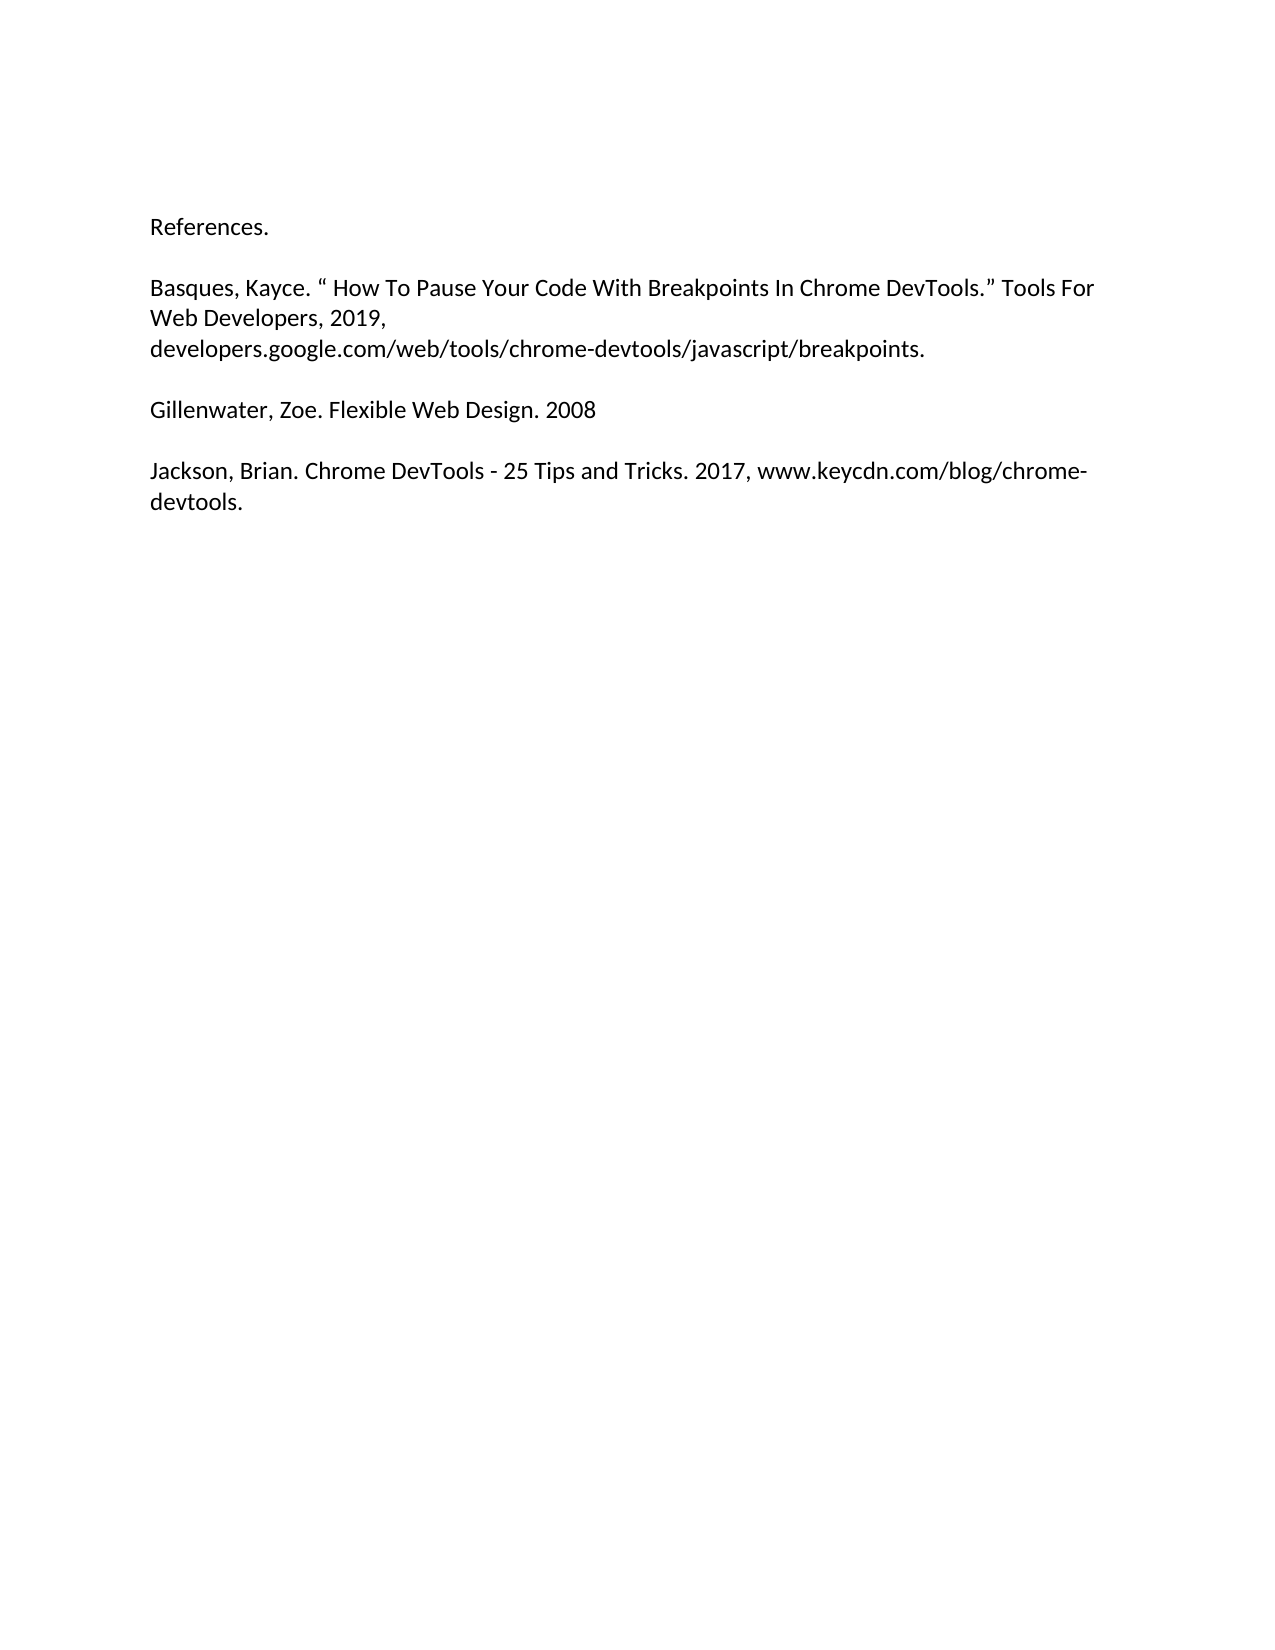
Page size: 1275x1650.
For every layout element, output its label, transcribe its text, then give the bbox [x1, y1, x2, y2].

text References. [150, 211, 1125, 242]
text Basques, Kayce. “ How To Pause Your Code With Breakpoints In Chrome DevTools.” Tools For Web Developers, 2019, developers.google.com/web/tools/chrome-devtools/javascript/breakpoints. [150, 272, 1125, 364]
text Gillenwater, Zoe. Flexible Web Design. 2008 [150, 394, 1125, 425]
text Jackson, Brian. Chrome DevTools - 25 Tips and Tricks. 2017, www.keycdn.com/blog/chrome-devtools. [150, 455, 1125, 516]
